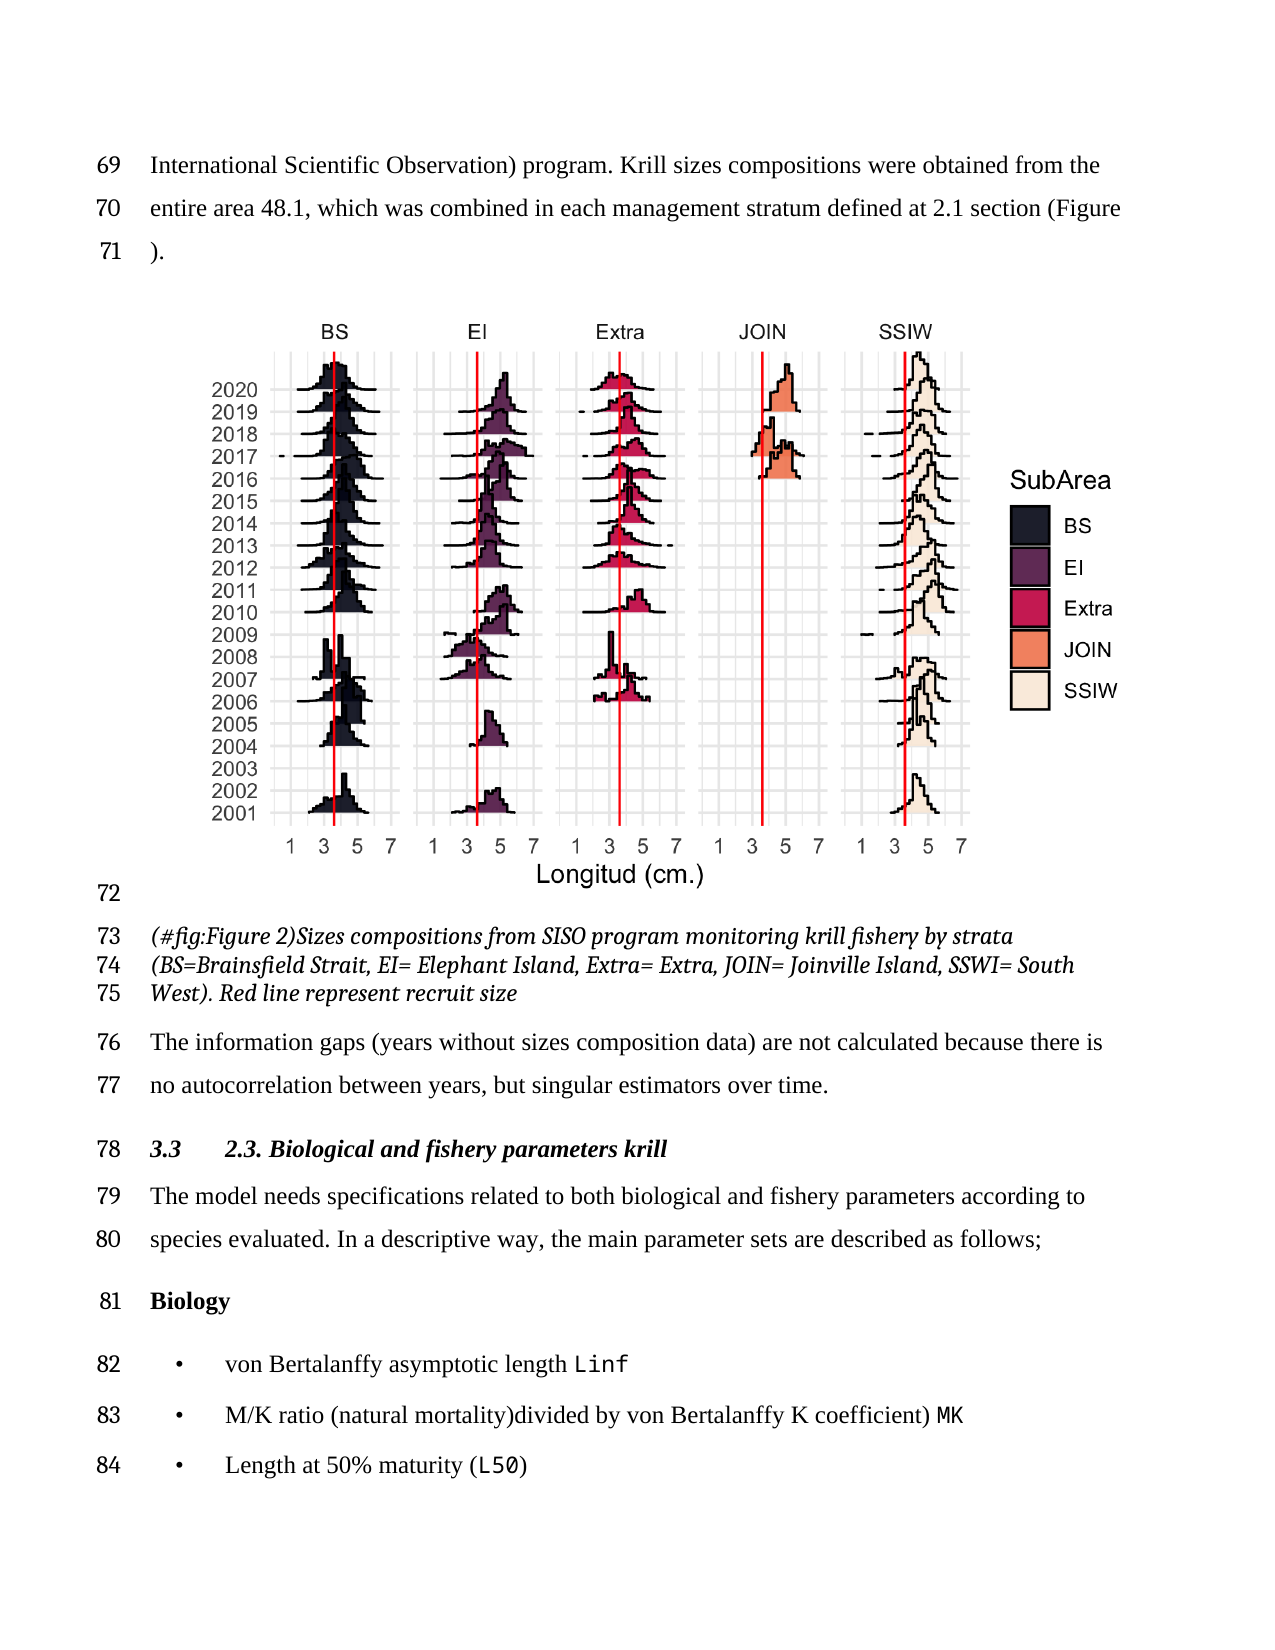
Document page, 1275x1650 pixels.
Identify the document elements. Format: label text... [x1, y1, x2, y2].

text The model needs specifications related to both biological and fishery parameters according to species evaluated. In a descriptive way, the main parameter sets are described as follows; [150, 1181, 1125, 1253]
list Length at 50% maturity (L50) [175, 1449, 1125, 1481]
text (#fig:Figure 2)Sizes compositions from SISO program monitoring krill fishery by strata (BS=Brainsfield Strait, EI= Elephant Island, Extra= Extra, JOIN= Joinville Island, SSWI= South West). Red line represent recruit size [150, 922, 1125, 1008]
text Biology [150, 1286, 1125, 1315]
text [150, 150, 1125, 265]
list M/K ratio (natural mortality)divided by von Bertalanffy K coefficient) MK [175, 1399, 1125, 1430]
text The information gaps (years without sizes composition data) are not calculated because there is no autocorrelation between years, but singular estimators over time. [150, 1027, 1125, 1099]
subtitle 3.3 2.3. Biological and fishery parameters krill [150, 1134, 1125, 1163]
list von Bertalanffy asymptotic length Linf [175, 1348, 1125, 1379]
picture [168, 298, 1144, 901]
